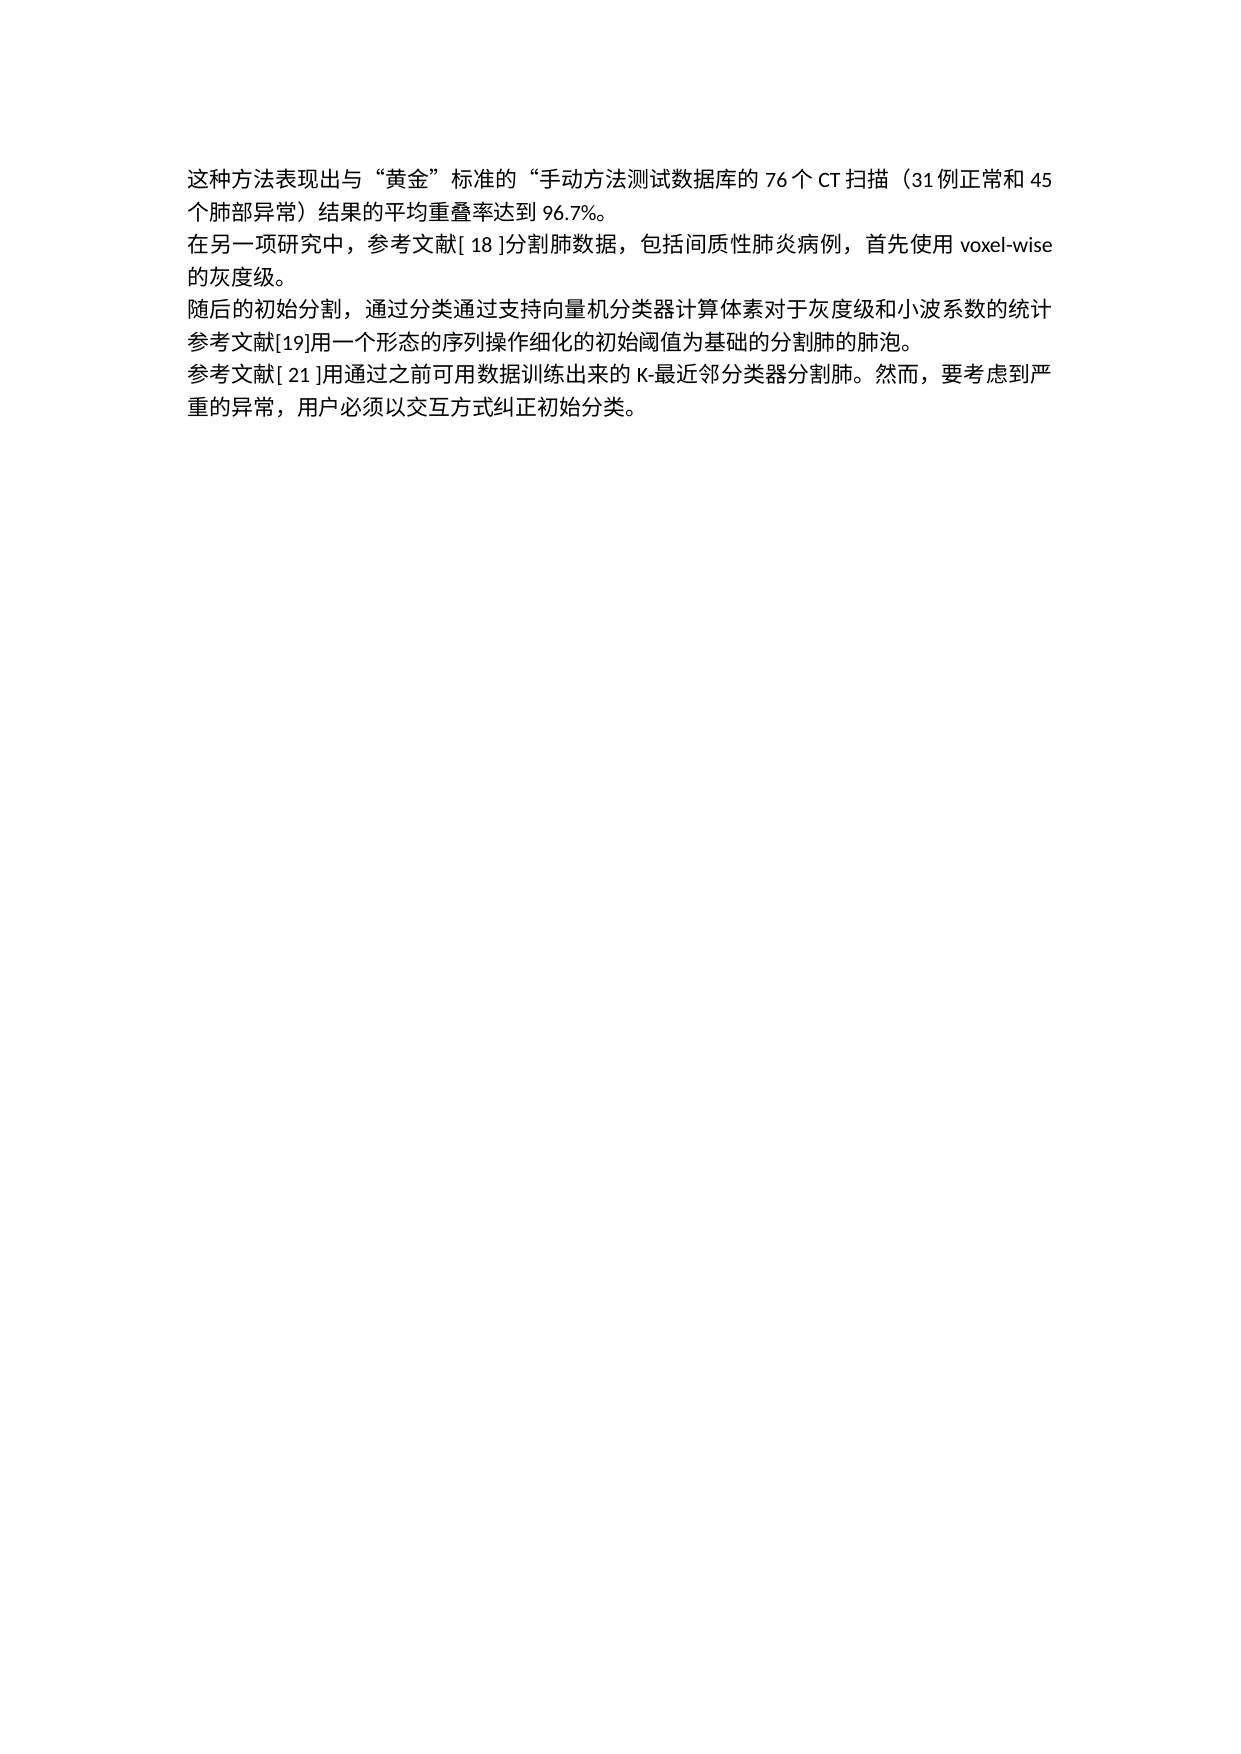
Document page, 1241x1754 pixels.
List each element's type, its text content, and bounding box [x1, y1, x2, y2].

list 参考文献[ 21 ]用通过之前可用数据训练出来的K-最近邻分类器分割肺。然而，要考虑到严重的异常，用户必须以交互方式纠正初始分类。 [187, 357, 1053, 422]
list 在另一项研究中，参考文献[ 18 ]分割肺数据，包括间质性肺炎病例，首先使用voxel-wise的灰度级。 [187, 227, 1053, 292]
list 随后的初始分割，通过分类通过支持向量机分类器计算体素对于灰度级和小波系数的统计，参考文献[19]用一个形态的序列操作细化的初始阈值为基础的分割肺的肺泡。 [187, 292, 1053, 357]
list 这种方法表现出与“黄金”标准的“手动方法测试数据库的76个CT扫描（31例正常和45个肺部异常）结果的平均重叠率达到96.7%。 [187, 162, 1053, 227]
